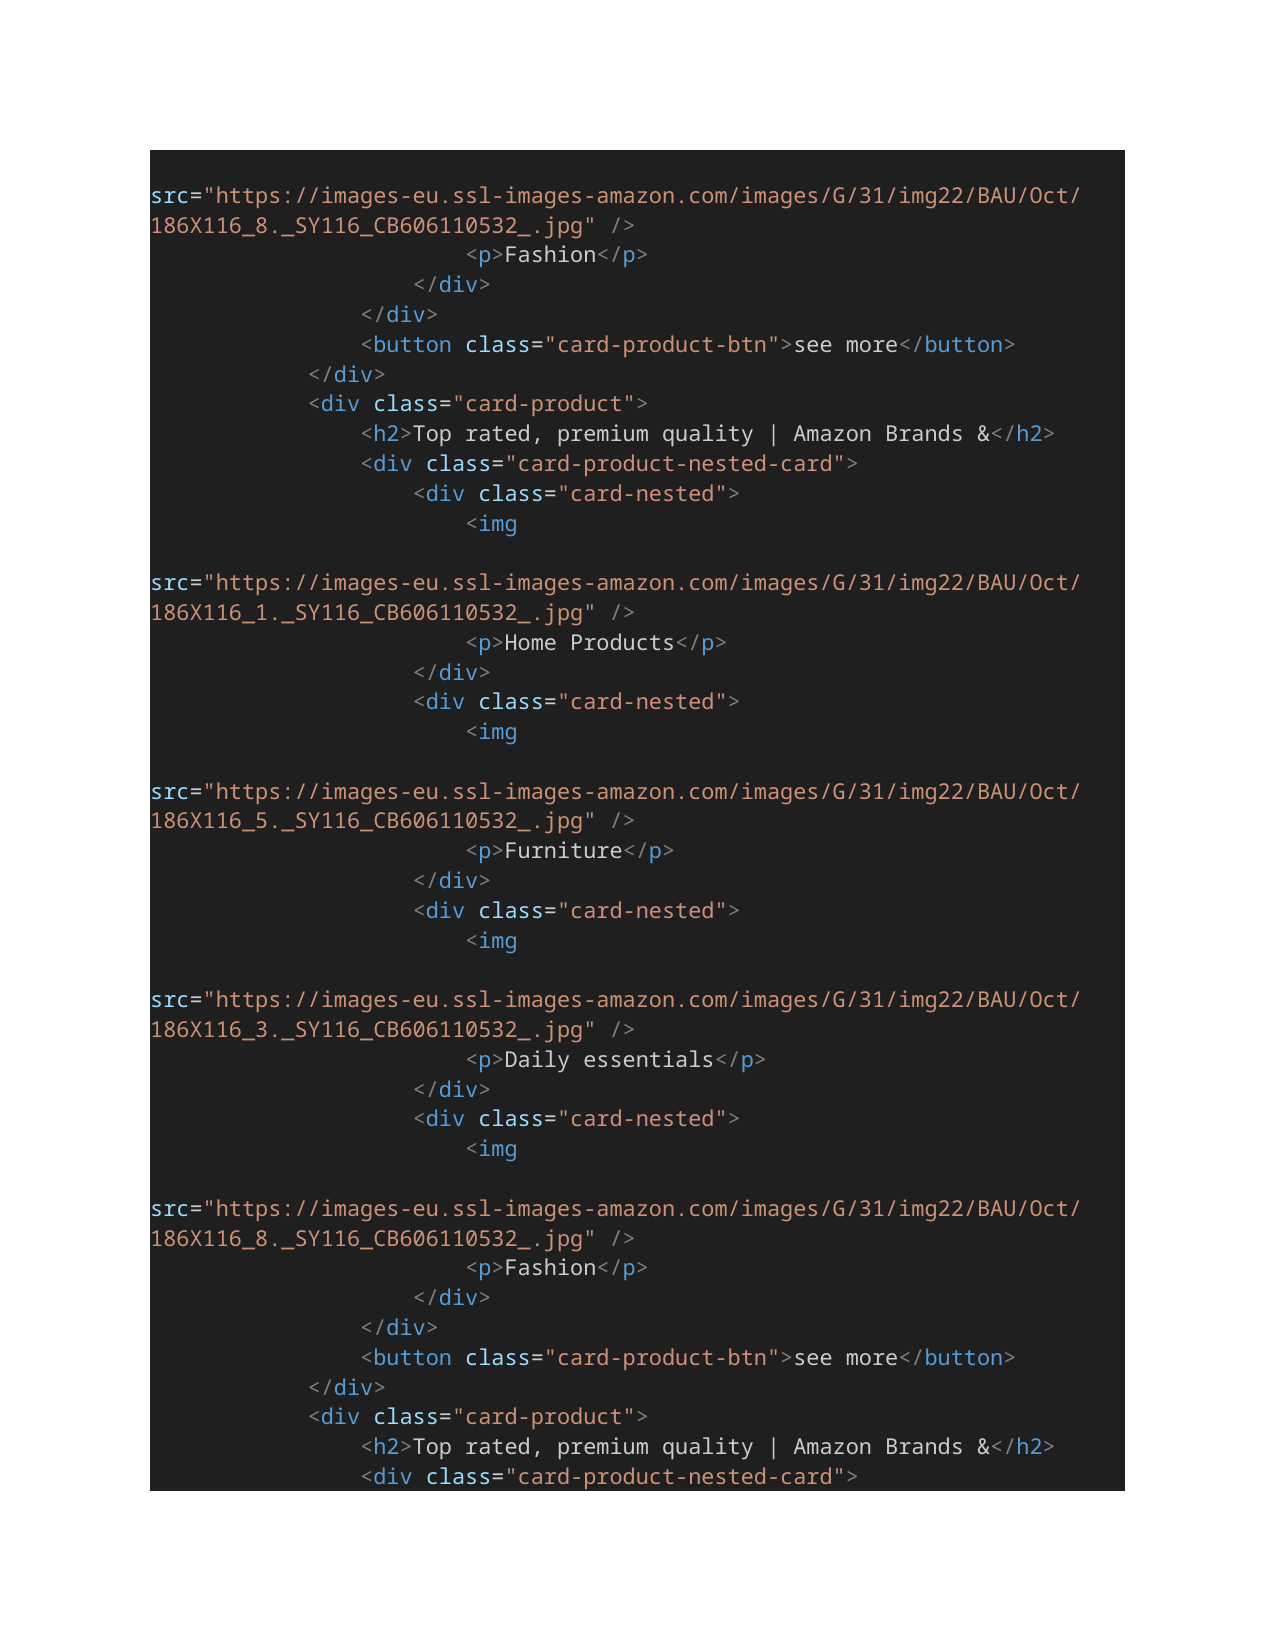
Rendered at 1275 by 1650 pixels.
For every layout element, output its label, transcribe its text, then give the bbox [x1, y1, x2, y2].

text <div class="card-nested"> [150, 895, 1125, 924]
text src="https://images-eu.ssl-images-amazon.com/images/G/31/img22/BAU/Oct/186X116_5._SY116_CB606110532_.jpg" /> [150, 746, 1125, 835]
text </div> [150, 358, 1125, 388]
text src="https://images-eu.ssl-images-amazon.com/images/G/31/img22/BAU/Oct/186X116_8._SY116_CB606110532_.jpg" /> [150, 150, 1125, 239]
text <div class="card-nested"> [150, 478, 1125, 507]
text src="https://images-eu.ssl-images-amazon.com/images/G/31/img22/BAU/Oct/186X116_3._SY116_CB606110532_.jpg" /> [150, 954, 1125, 1044]
text <p>Daily essentials</p> [150, 1044, 1125, 1073]
text </div> [150, 299, 1125, 329]
text <button class="card-product-btn">see more</button> [150, 329, 1125, 358]
text </div> [150, 656, 1125, 686]
text <p>Furniture</p> [150, 835, 1125, 865]
text src="https://images-eu.ssl-images-amazon.com/images/G/31/img22/BAU/Oct/186X116_8._SY116_CB606110532_.jpg" /> [150, 1163, 1125, 1252]
text <img [150, 924, 1125, 954]
text </div> [150, 1282, 1125, 1312]
text <div class="card-nested"> [150, 1103, 1125, 1133]
text </div> [150, 269, 1125, 299]
text <div class="card-product"> [150, 388, 1125, 418]
text <img [150, 716, 1125, 746]
text </div> [150, 1312, 1125, 1342]
text </div> [150, 1073, 1125, 1103]
text <button class="card-product-btn">see more</button> [150, 1342, 1125, 1371]
text <p>Fashion</p> [150, 1252, 1125, 1282]
text <div class="card-product-nested-card"> [150, 1461, 1125, 1491]
text <div class="card-nested"> [150, 686, 1125, 716]
text <div class="card-product"> [150, 1401, 1125, 1431]
text <div class="card-product-nested-card"> [150, 448, 1125, 478]
text <h2>Top rated, premium quality | Amazon Brands &</h2> [150, 1431, 1125, 1461]
text <h2>Top rated, premium quality | Amazon Brands &</h2> [150, 418, 1125, 448]
text <p>Home Products</p> [150, 627, 1125, 656]
text </div> [150, 1371, 1125, 1401]
text <img [150, 1133, 1125, 1163]
text src="https://images-eu.ssl-images-amazon.com/images/G/31/img22/BAU/Oct/186X116_1._SY116_CB606110532_.jpg" /> [150, 537, 1125, 627]
text </div> [150, 865, 1125, 895]
text <img [150, 507, 1125, 537]
text <p>Fashion</p> [150, 239, 1125, 269]
